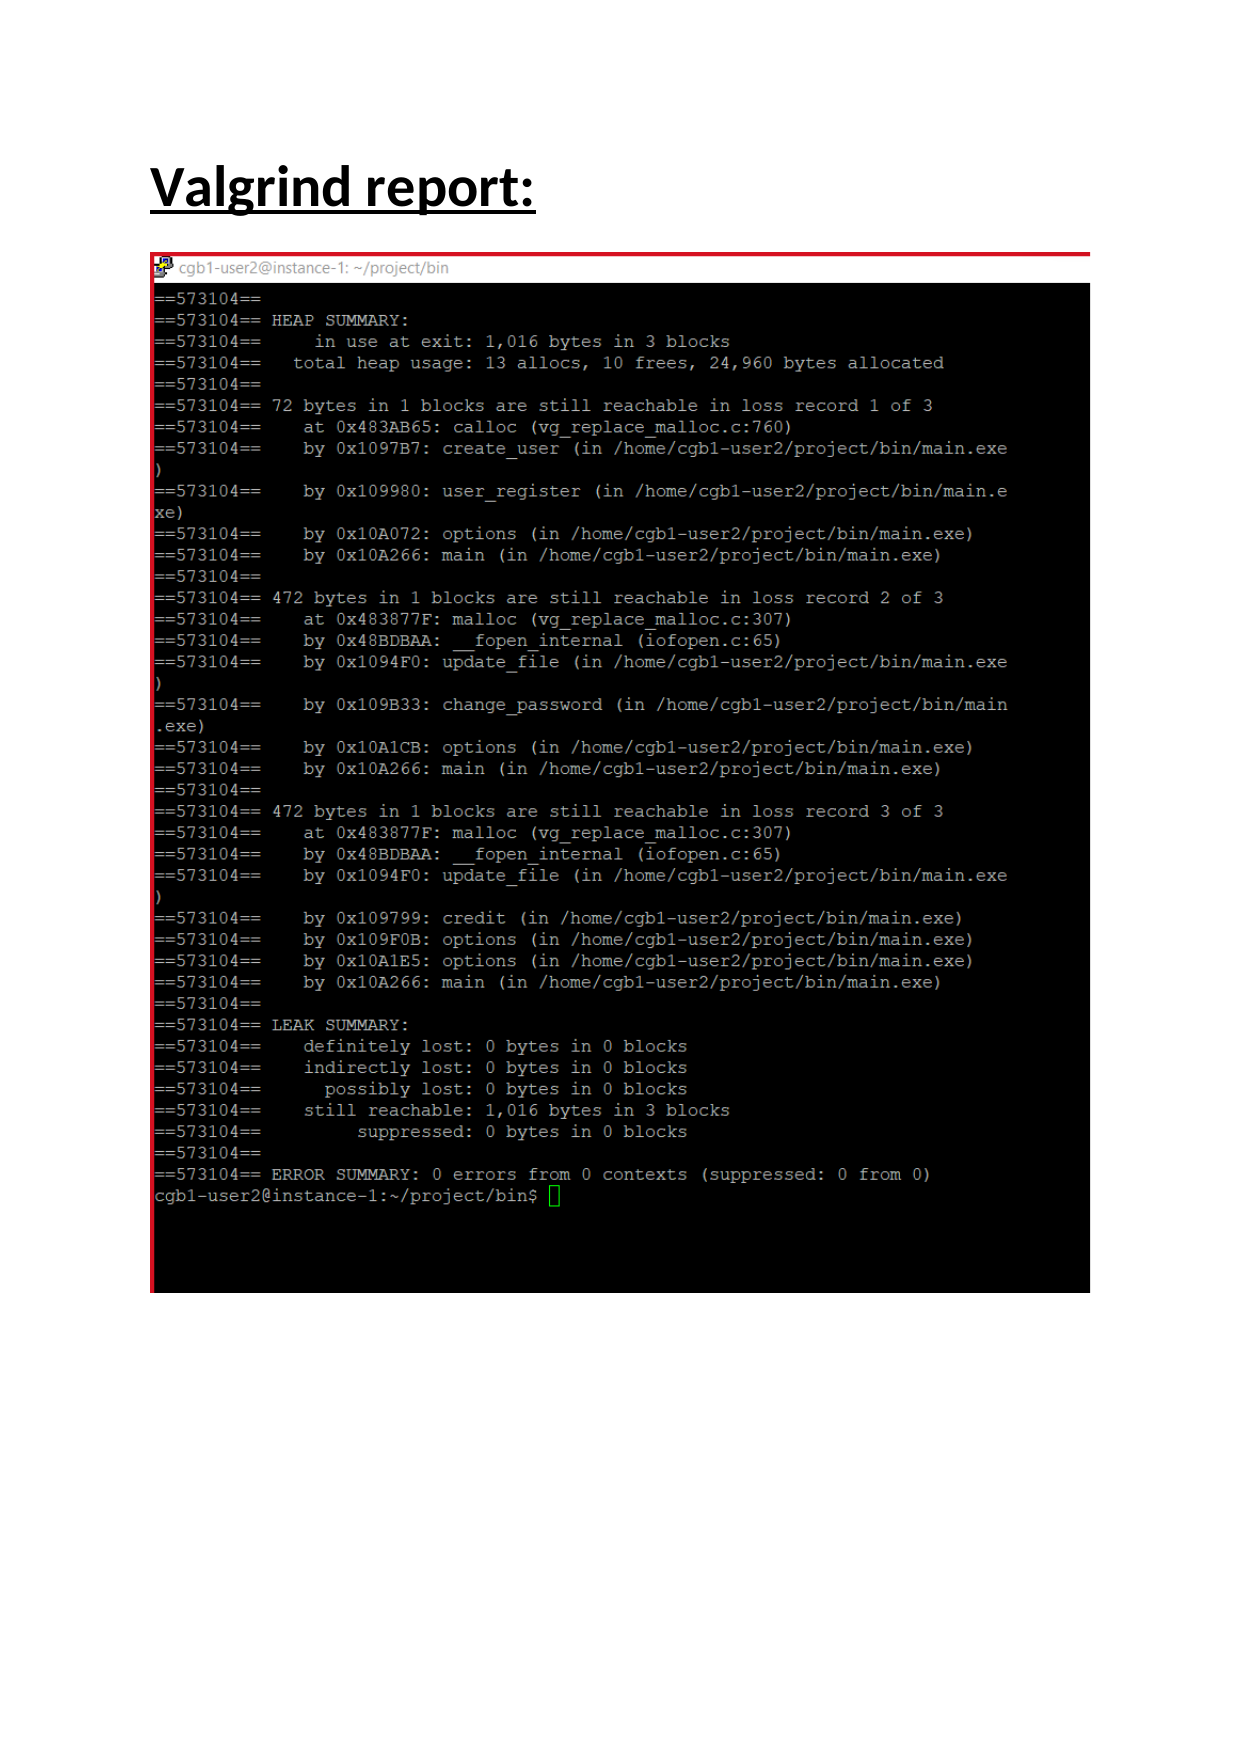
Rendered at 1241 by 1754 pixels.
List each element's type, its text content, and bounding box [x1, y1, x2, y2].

picture [150, 252, 1091, 1293]
text Valgrind report: [150, 150, 1090, 221]
